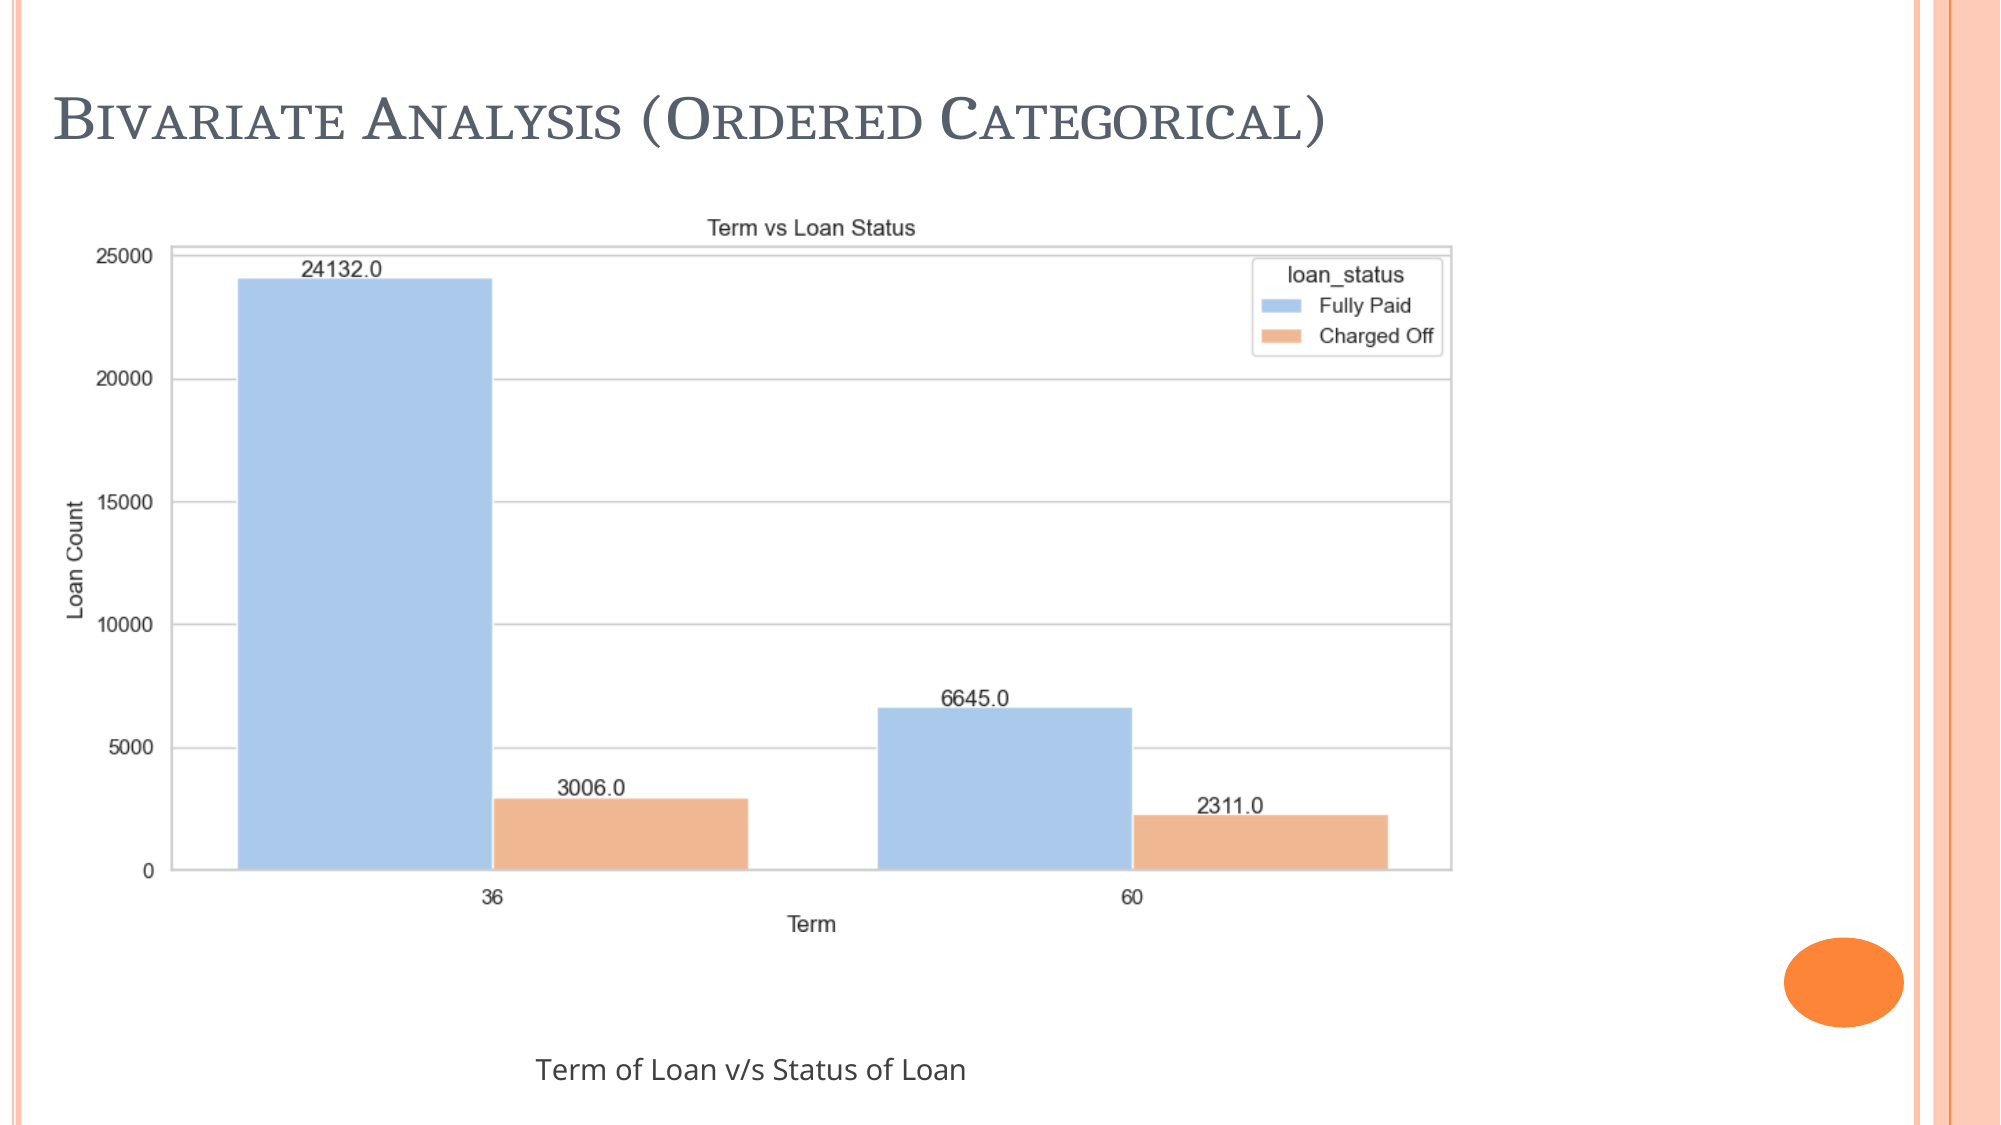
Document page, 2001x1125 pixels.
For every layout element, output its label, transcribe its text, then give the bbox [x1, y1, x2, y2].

picture [66, 218, 1453, 932]
text Term of Loan v/s Status of Loan [535, 1049, 1710, 1089]
subtitle Bivariate Analysis (Ordered Categorical) [52, 83, 1710, 155]
